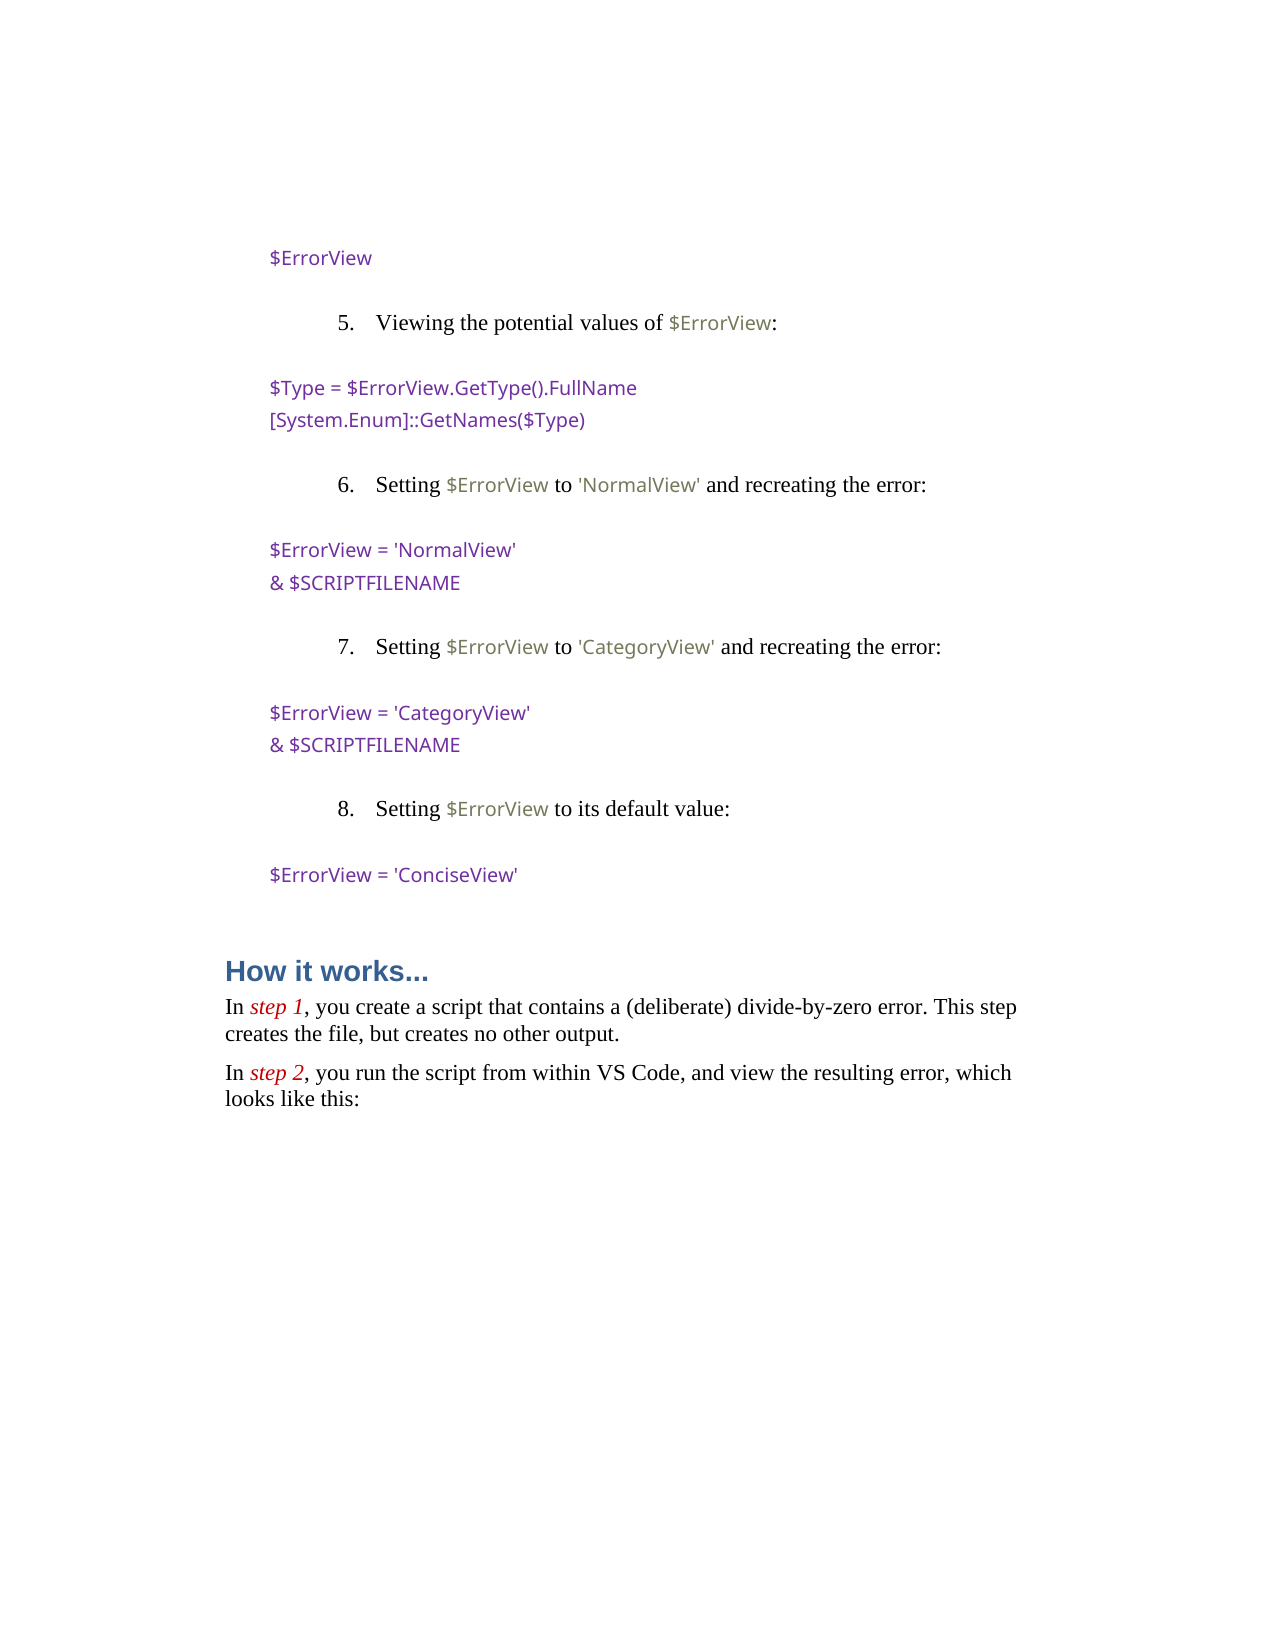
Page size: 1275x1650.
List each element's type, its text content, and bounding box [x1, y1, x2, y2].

subtitle How it works... [225, 953, 1050, 987]
text In step 2, you run the script from within VS Code, and view the resulting error, which looks like this: [225, 1058, 1050, 1111]
text $ErrorView = 'ConciseView' [269, 861, 1050, 888]
text & $SCRIPTFILENAME [269, 731, 1050, 758]
text $ErrorView = 'CategoryView' [269, 699, 1050, 726]
text In step 1, you create a script that contains a (deliberate) divide-by-zero error. This step creates the file, but creates no other output. [225, 993, 1050, 1046]
text $ErrorView [269, 244, 1050, 271]
list Setting $ErrorView to its default value: [337, 795, 1012, 823]
list Setting $ErrorView to 'NormalView' and recreating the error: [337, 471, 1012, 498]
text [System.Enum]::GetNames($Type) [269, 407, 1050, 434]
text $Type = $ErrorView.GetType().FullName [269, 374, 1050, 401]
text & $SCRIPTFILENAME [269, 569, 1050, 596]
list Viewing the potential values of $ErrorView: [337, 309, 1012, 336]
text $ErrorView = 'NormalView' [269, 537, 1050, 564]
list Setting $ErrorView to 'CategoryView' and recreating the error: [337, 633, 1012, 660]
